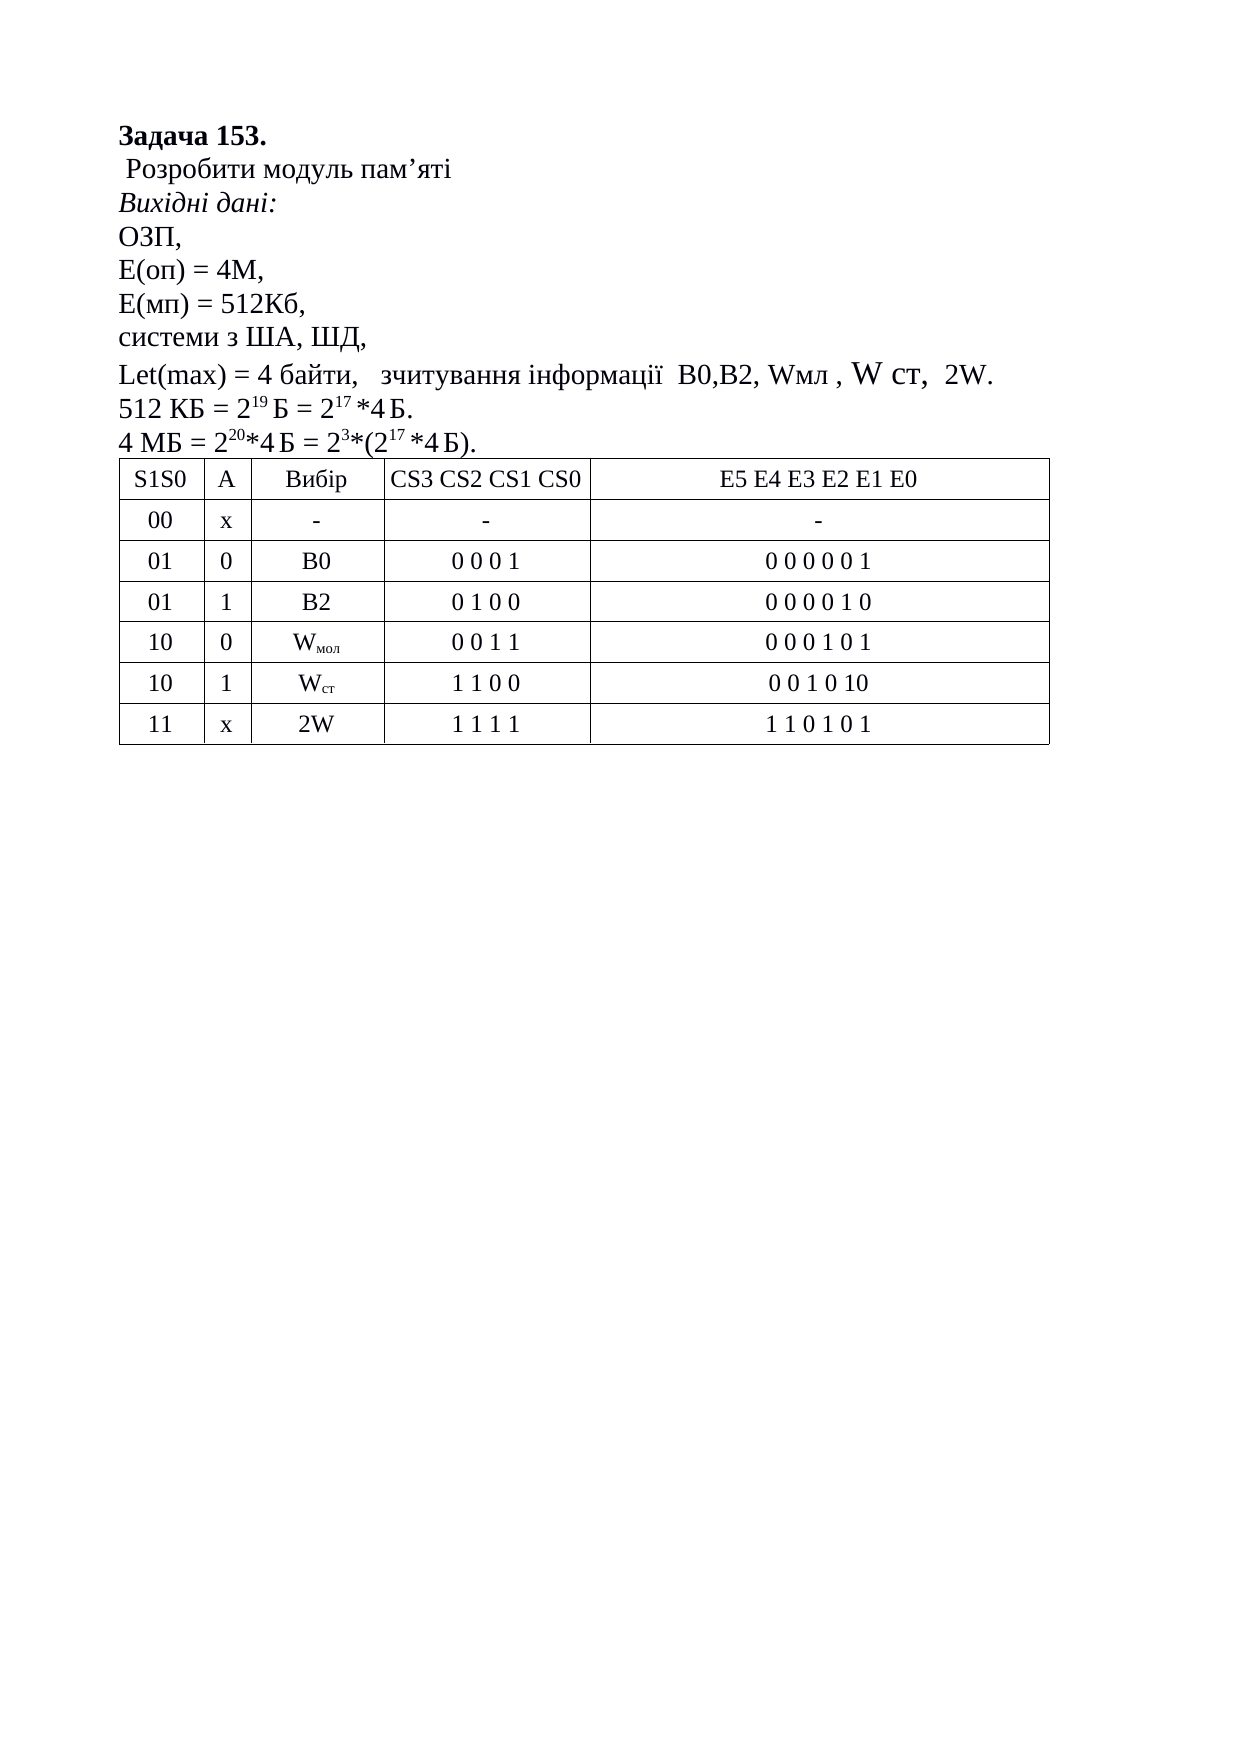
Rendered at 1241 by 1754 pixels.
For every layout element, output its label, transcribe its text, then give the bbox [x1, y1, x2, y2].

text Е(оп) = 4М, [118, 252, 1122, 286]
table_cell x [205, 500, 251, 540]
table_cell - [591, 500, 1049, 540]
table_cell х [205, 704, 251, 743]
table_cell 11 [120, 704, 204, 743]
table_header CS3 CS2 CS1 CS0 [385, 459, 590, 499]
table_cell 0 0 1 1 [385, 622, 590, 662]
table_cell 0 0 0 0 1 0 [591, 582, 1049, 621]
table_header A [205, 459, 251, 499]
table_cell 0 0 1 0 10 [591, 663, 1049, 703]
text 4 МБ = 220*4 Б = 23*(217 *4 Б). [118, 425, 1122, 458]
table_cell 10 [120, 622, 204, 662]
table_cell 0 0 0 1 [385, 541, 590, 581]
table_cell В0 [252, 541, 384, 581]
text Задача 153. [118, 118, 1122, 152]
table_cell 01 [120, 541, 204, 581]
table_header S1S0 [120, 459, 204, 499]
text 512 КБ = 219 Б = 217 *4 Б. [118, 391, 1122, 425]
table_cell 0 1 0 0 [385, 582, 590, 621]
table_cell - [252, 500, 384, 540]
table_header E5 E4 E3 E2 E1 E0 [591, 459, 1049, 499]
table_cell 1 1 0 1 0 1 [591, 704, 1049, 743]
table_cell В2 [252, 582, 384, 621]
text системи з ША, ШД, [118, 319, 1122, 353]
table_cell 10 [120, 663, 204, 703]
table_cell Wст [252, 663, 384, 703]
table_cell 1 [205, 582, 251, 621]
table_cell 01 [120, 582, 204, 621]
table_cell 1 1 0 0 [385, 663, 590, 703]
table_header Вибір [252, 459, 384, 499]
text ОЗП, [118, 219, 1122, 252]
table_cell - [385, 500, 590, 540]
table_cell 1 1 1 1 [385, 704, 590, 743]
text Let(max) = 4 байти, зчитування інформації В0,В2, Wмл , W ст, 2W. [118, 353, 1122, 391]
table_cell 0 [205, 541, 251, 581]
table_cell 1 [205, 663, 251, 703]
text Е(мп) = 512Кб, [118, 286, 1122, 319]
table_cell 00 [120, 500, 204, 540]
text Розробити модуль пам’яті [118, 152, 1122, 185]
table_cell 0 [205, 622, 251, 662]
table_cell 2W [252, 704, 384, 743]
table_cell 0 0 0 0 0 1 [591, 541, 1049, 581]
table_cell Wмол [252, 622, 384, 662]
text Вихідні дані: [118, 185, 1122, 219]
table_cell 0 0 0 1 0 1 [591, 622, 1049, 662]
